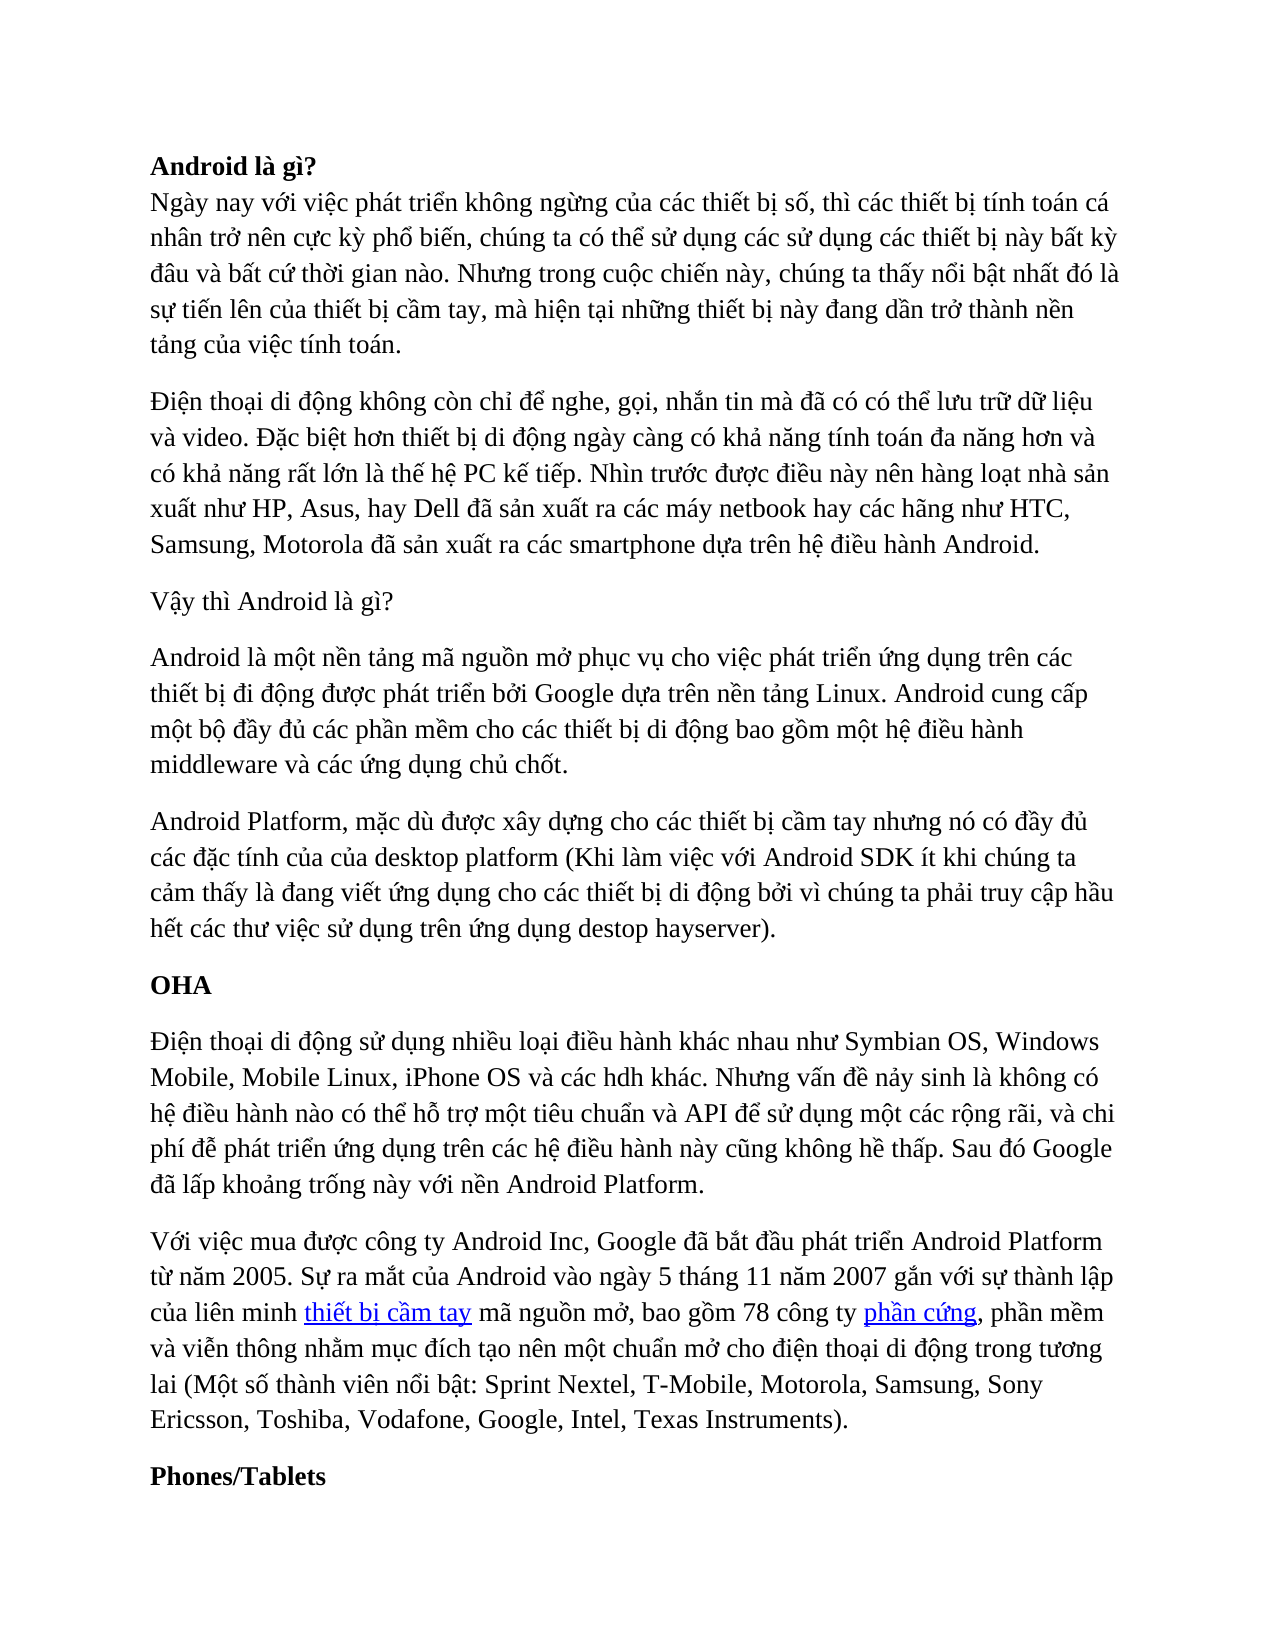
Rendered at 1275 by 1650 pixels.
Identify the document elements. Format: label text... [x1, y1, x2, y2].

text Điện thoại di động sử dụng nhiều loại điều hành khác nhau như Symbian OS, Windows Mobile, Mobile Linux, iPhone OS và các hdh khác. Nhưng vấn đề nảy sinh là không có hệ điều hành nào có thể hỗ trợ một tiêu chuẩn và API để sử dụng một các rộng rãi, và chi phí đễ phát triển ứng dụng trên các hệ điều hành này cũng không hề thấp. Sau đó Google đã lấp khoảng trống này với nền Android Platform. [150, 1025, 1125, 1199]
text Android là một nền tảng mã nguồn mở phục vụ cho việc phát triển ứng dụng trên các thiết bị đi động được phát triển bởi Google dựa trên nền tảng Linux. Android cung cấp một bộ đầy đủ các phần mềm cho các thiết bị di động bao gồm một hệ điều hành middleware và các ứng dụng chủ chốt. [150, 641, 1125, 779]
text Với việc mua được công ty Android Inc, Google đã bắt đầu phát triển Android Platform từ năm 2005. Sự ra mắt của Android vào ngày 5 tháng 11 năm 2007 gắn với sự thành lập của liên minh thiết bị cầm tay mã nguồn mở, bao gồm 78 công ty phần cứng, phần mềm và viễn thông nhằm mục đích tạo nên một chuẩn mở cho điện thoại di động trong tương lai (Một số thành viên nổi bật: Sprint Nextel, T-Mobile, Motorola, Samsung, Sony Ericsson, Toshiba, Vodafone, Google, Intel, Texas Instruments). [150, 1225, 1125, 1434]
text Vậy thì Android là gì? [150, 585, 1125, 616]
text Android Platform, mặc dù được xây dựng cho các thiết bị cầm tay nhưng nó có đầy đủ các đặc tính của của desktop platform (Khi làm việc với Android SDK ít khi chúng ta cảm thấy là đang viết ứng dụng cho các thiết bị di động bởi vì chúng ta phải truy cập hầu hết các thư việc sử dụng trên ứng dụng destop hayserver). [150, 805, 1125, 943]
text Điện thoại di động không còn chỉ để nghe, gọi, nhắn tin mà đã có có thể lưu trữ dữ liệu và video. Đặc biệt hơn thiết bị di động ngày càng có khả năng tính toán đa năng hơn và có khả năng rất lớn là thế hệ PC kế tiếp. Nhìn trước được điều này nên hàng loạt nhà sản xuất như HP, Asus, hay Dell đã sản xuất ra các máy netbook hay các hãng như HTC, Samsung, Motorola đã sản xuất ra các smartphone dựa trên hệ điều hành Android. [150, 385, 1125, 559]
text Android là gì? Ngày nay với việc phát triển không ngừng của các thiết bị số, thì các thiết bị tính toán cá nhân trở nên cực kỳ phổ biến, chúng ta có thể sử dụng các sử dụng các thiết bị này bất kỳ đâu và bất cứ thời gian nào. Nhưng trong cuộc chiến này, chúng ta thấy nổi bật nhất đó là sự tiến lên của thiết bị cầm tay, mà hiện tại những thiết bị này đang dần trở thành nền tảng của việc tính toán. [150, 150, 1125, 360]
text OHA [150, 969, 1125, 1000]
text Phones/Tablets [150, 1460, 1125, 1491]
